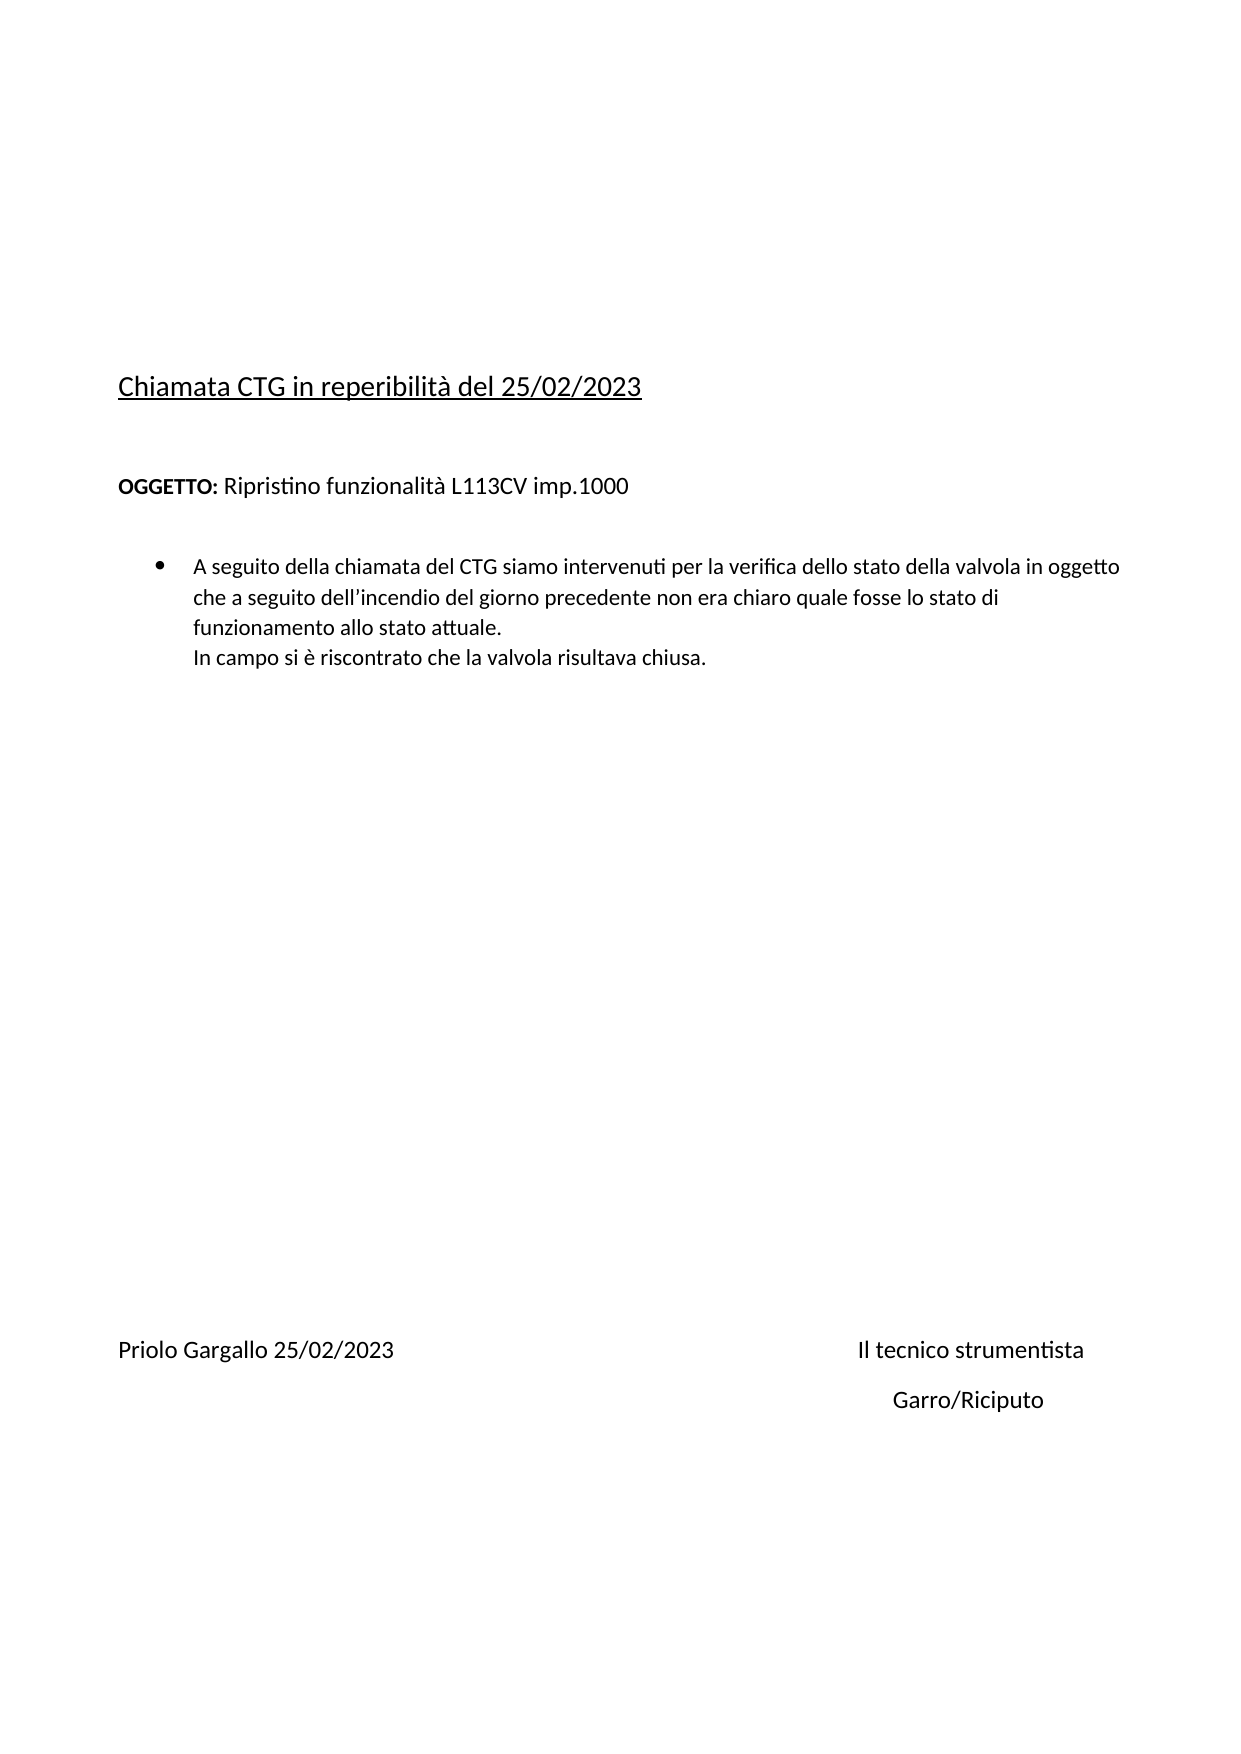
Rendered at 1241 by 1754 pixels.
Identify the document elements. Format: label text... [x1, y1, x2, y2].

list A seguito della chiamata del CTG siamo intervenuti per la verifica dello stato della valvola in oggetto che a seguito dell’incendio del giorno precedente non era chiaro quale fosse lo stato di funzionamento allo stato attuale. [156, 552, 1122, 641]
list In campo si è riscontrato che la valvola risultava chiusa. [193, 643, 1122, 671]
text Chiamata CTG in reperibilità del 25/02/2023 [118, 368, 1122, 404]
text Priolo Gargallo 25/02/2023 Il tecnico strumentista [118, 1334, 1122, 1365]
text Garro/Riciputo [118, 1384, 1122, 1415]
text OGGETTO: Ripristino funzionalità L113CV imp.1000 [118, 470, 1122, 501]
